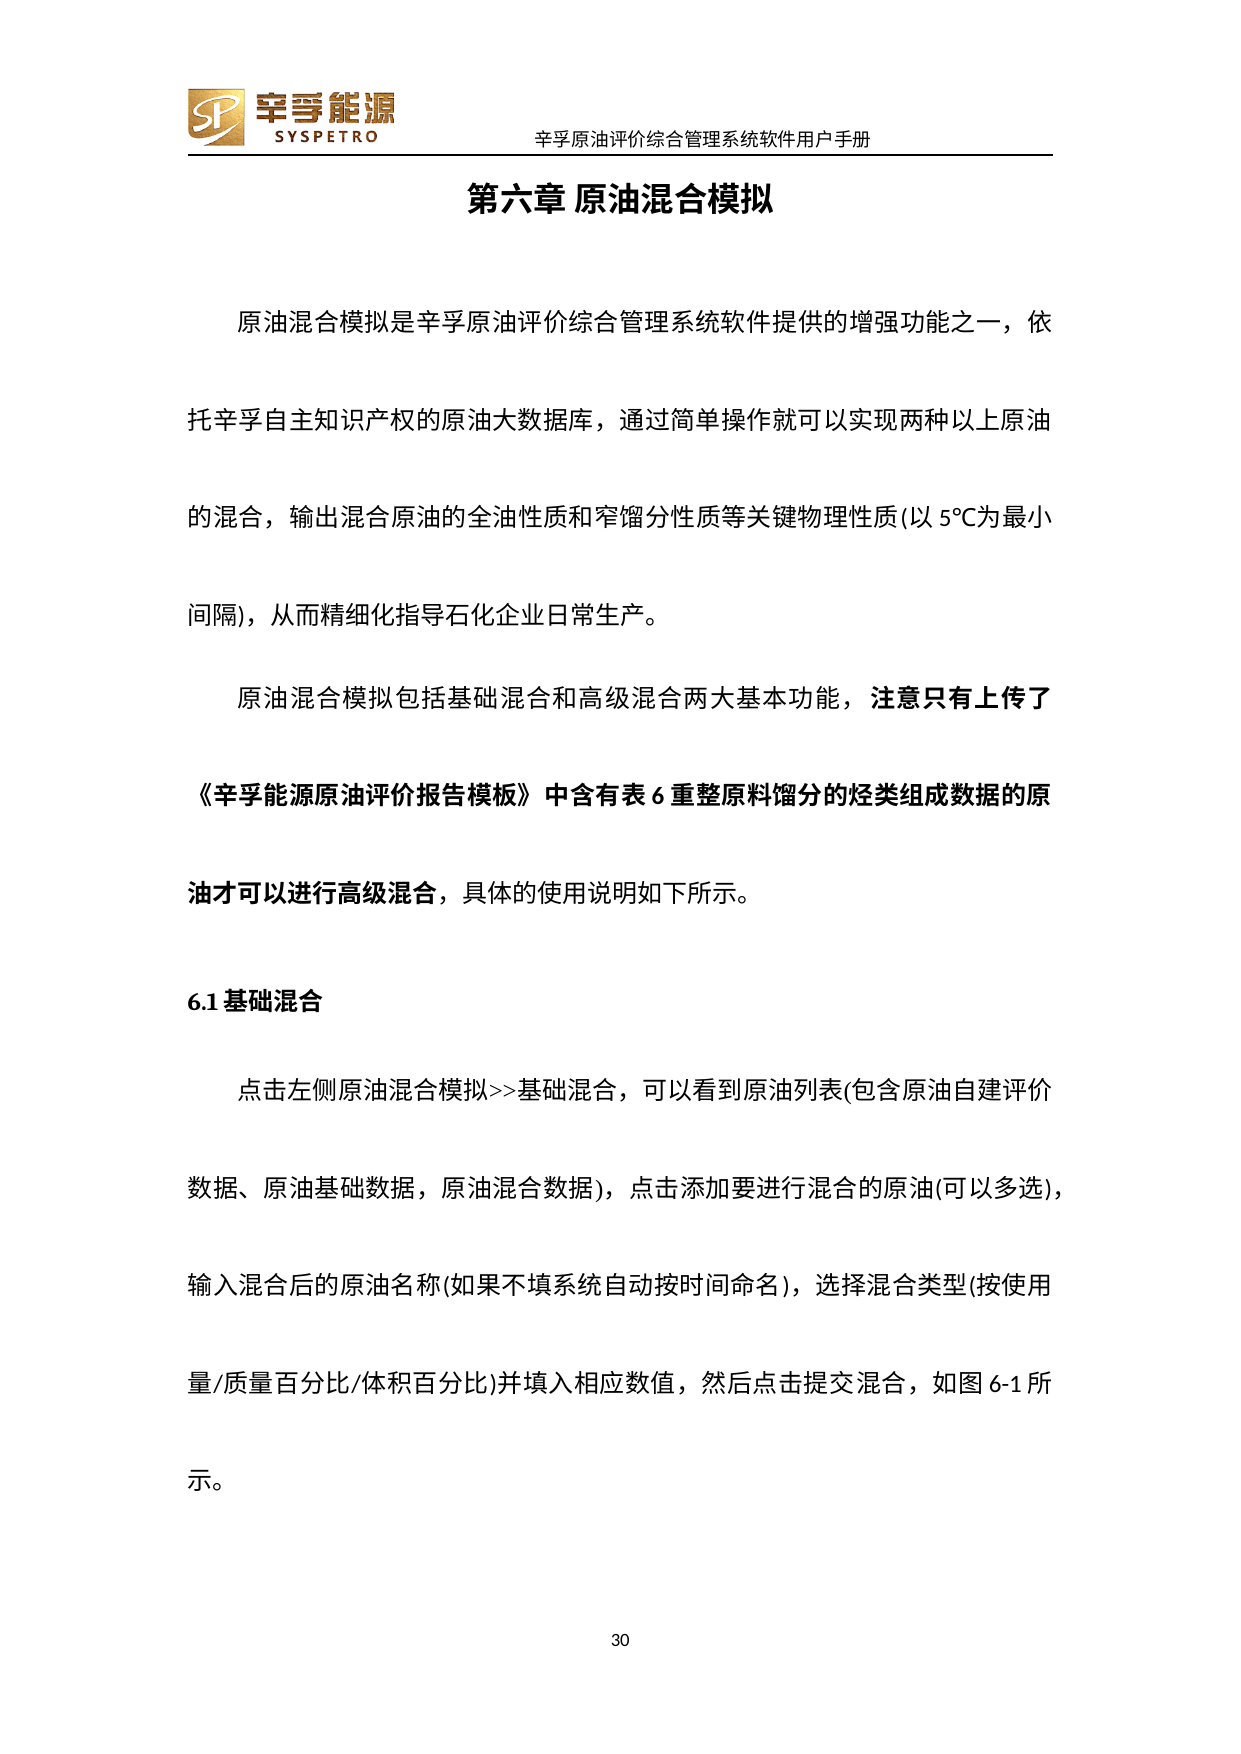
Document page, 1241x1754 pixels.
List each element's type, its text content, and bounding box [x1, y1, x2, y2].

text 点击左侧原油混合模拟>>基础混合，可以看到原油列表(包含原油自建评价数据、原油基础数据，原油混合数据)，点击添加要进行混合的原油(可以多选)，输入混合后的原油名称(如果不填系统自动按时间命名)，选择混合类型(按使用量/质量百分比/体积百分比)并填入相应数值，然后点击提交混合，如图6-1所示。 [187, 1056, 1053, 1511]
text 6.1 基础混合 [187, 967, 1053, 1032]
text 原油混合模拟是辛孚原油评价综合管理系统软件提供的增强功能之一，依托辛孚自主知识产权的原油大数据库，通过简单操作就可以实现两种以上原油的混合，输出混合原油的全油性质和窄馏分性质等关键物理性质(以5℃为最小间隔)，从而精细化指导石化企业日常生产。 [187, 288, 1053, 646]
picture [187, 88, 395, 147]
text 原油混合模拟包括基础混合和高级混合两大基本功能，注意只有上传了《辛孚能源原油评价报告模板》中含有表6 重整原料馏分的烃类组成数据的原油才可以进行高级混合，具体的使用说明如下所示。 [187, 664, 1053, 924]
list 原油混合模拟 [187, 165, 1053, 230]
